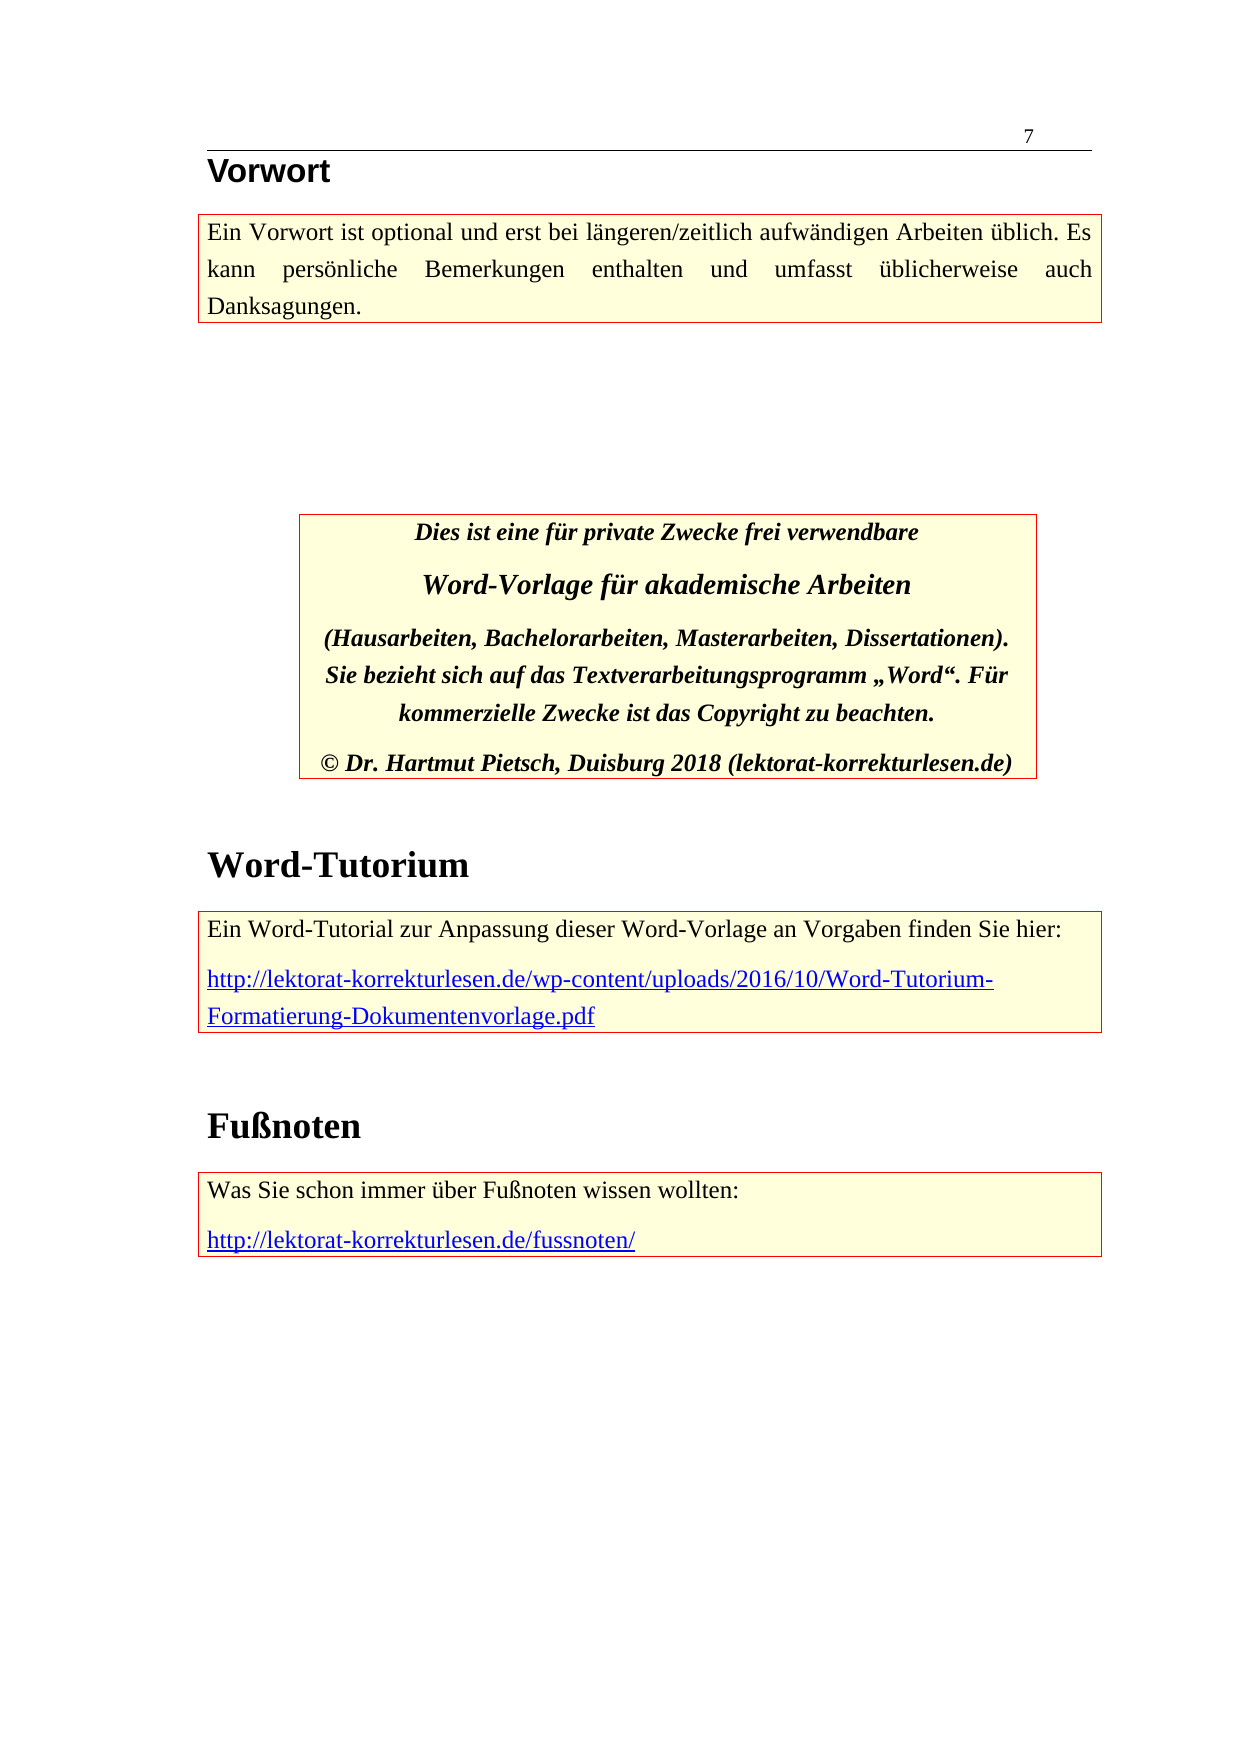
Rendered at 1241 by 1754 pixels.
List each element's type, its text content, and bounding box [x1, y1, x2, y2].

text Fußnoten [207, 1104, 1092, 1147]
text Was Sie schon immer über Fußnoten wissen wollten: [199, 1173, 1101, 1204]
subtitle Vorwort [207, 151, 1092, 190]
text Word-Tutorium [207, 842, 1092, 885]
text http://lektorat-korrekturlesen.de/wp-content/uploads/2016/10/Word-Tutorium-Formatierung-Dokumentenvorlage.pdf [199, 961, 1101, 1032]
text Ein Word-Tutorial zur Anpassung dieser Word-Vorlage an Vorgaben finden Sie hier: [199, 912, 1101, 943]
text Ein Vorwort ist optional und erst bei längeren/zeitlich aufwändigen Arbeiten üblich. Es kann persönliche Bemerkungen enthalten und umfasst üblicherweise auch Danksagungen. [199, 215, 1101, 322]
text http://lektorat-korrekturlesen.de/fussnoten/ [199, 1222, 1101, 1256]
